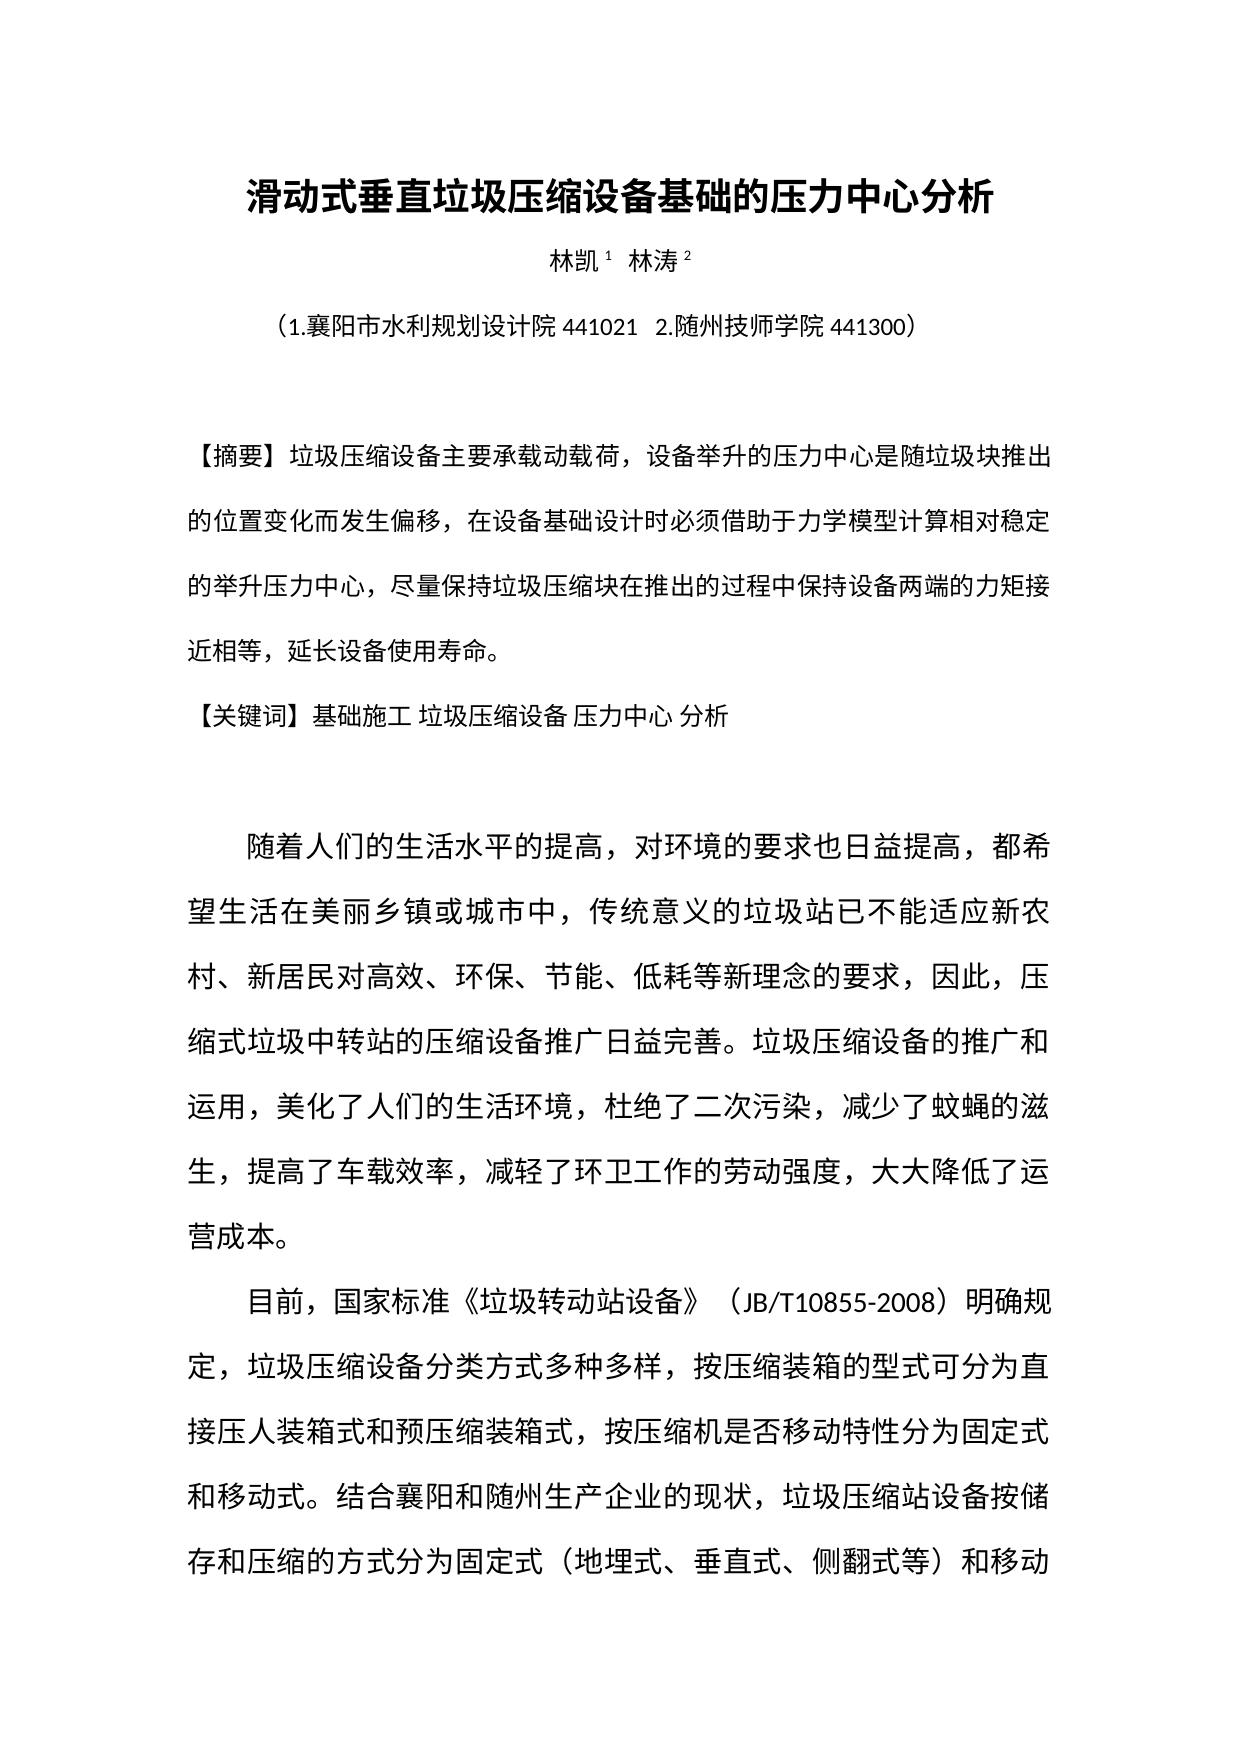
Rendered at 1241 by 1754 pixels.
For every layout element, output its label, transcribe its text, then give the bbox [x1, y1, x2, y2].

text 林凯1 林涛2 [187, 227, 1053, 292]
text （1.襄阳市水利规划设计院 441021 2.随州技师学院 441300） [187, 292, 1053, 357]
text 滑动式垂直垃圾压缩设备基础的压力中心分析 [187, 162, 1053, 227]
text 【摘要】垃圾压缩设备主要承载动载荷，设备举升的压力中心是随垃圾块推出的位置变化而发生偏移，在设备基础设计时必须借助于力学模型计算相对稳定的举升压力中心，尽量保持垃圾压缩块在推出的过程中保持设备两端的力矩接近相等，延长设备使用寿命。 [187, 422, 1053, 682]
text 【关键词】基础施工 垃圾压缩设备 压力中心 分析 [187, 682, 1053, 747]
text 随着人们的生活水平的提高，对环境的要求也日益提高，都希望生活在美丽乡镇或城市中，传统意义的垃圾站已不能适应新农村、新居民对高效、环保、节能、低耗等新理念的要求，因此，压缩式垃圾中转站的压缩设备推广日益完善。垃圾压缩设备的推广和运用，美化了人们的生活环境，杜绝了二次污染，减少了蚊蝇的滋生，提高了车载效率，减轻了环卫工作的劳动强度，大大降低了运营成本。 [187, 812, 1053, 1267]
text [187, 1267, 1053, 1592]
